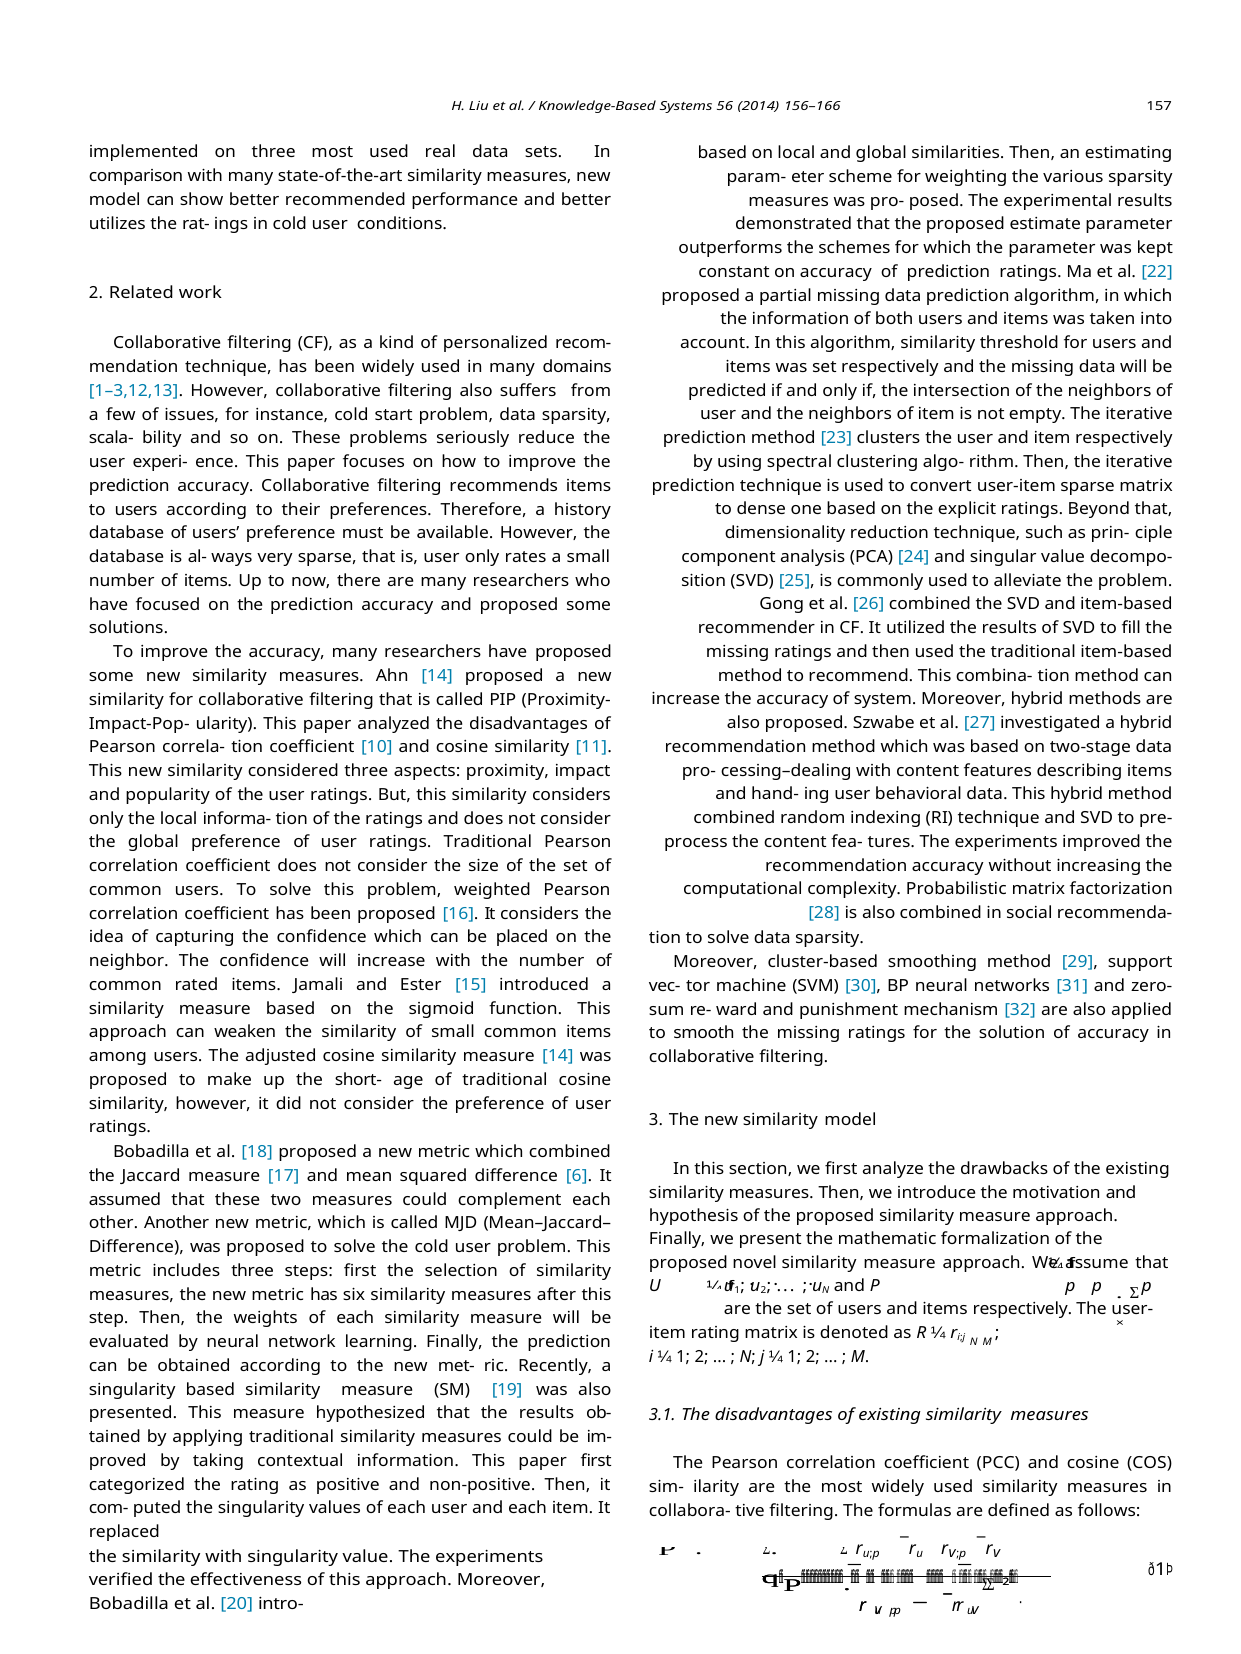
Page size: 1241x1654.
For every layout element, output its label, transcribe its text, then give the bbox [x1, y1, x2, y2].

picture [853, 597, 857, 612]
text tion to solve data sparsity. [649, 926, 1184, 948]
picture [172, 384, 176, 399]
picture [516, 1383, 520, 1398]
picture [362, 740, 366, 752]
picture [601, 740, 605, 752]
text H. Liu et al. / Knowledge-Based Systems 56 (2014) 156–166 157 [451, 97, 1184, 114]
text In this section, we ﬁrst analyze the drawbacks of the existing similarity measures. Then, we introduce the motivation and hypothesis of the proposed similarity measure approach. Finally, we present the mathematic formalization of the proposed novel similarity measure approach. We assume that U u1; u2; ... ; uN and P p p p are the set of users and items respectively. The user-item rating matrix is denoted as R ¼ ri;j N M ; [649, 1157, 1172, 1348]
text based on local and global similarities. Then, an estimating param- eter scheme for weighting the various sparsity measures was pro- posed. The experimental results demonstrated that the proposed estimate parameter outperforms the schemes for which the parameter was kept constant on accuracy of prediction ratings. Ma et al. [22] proposed a partial missing data prediction algorithm, in which the information of both users and items was taken into account. In this algorithm, similarity threshold for users and items was set respectively and the missing data will be predicted if and only if, the intersection of the neighbors of user and the neighbors of item is not empty. The iterative prediction method [23] clusters the user and item respectively by using spectral clustering algo- rithm. Then, the iterative prediction technique is used to convert user-item sparse matrix to dense one based on the explicit ratings. Beyond that, dimensionality reduction technique, such as prin- ciple component analysis (PCA) [24] and singular value decompo- sition (SVD) [25], is commonly used to alleviate the problem. Gong et al. [26] combined the SVD and item-based recommender in CF. It utilized the results of SVD to ﬁll the missing ratings and then used the traditional item-based method to recommend. This combina- tion method can increase the accuracy of system. Moreover, hybrid methods are also proposed. Szwabe et al. [27] investigated a hybrid recommendation method which was based on two-stage data pro- cessing–dealing with content features describing items and hand- ing user behavioral data. This hybrid method combined random indexing (RI) technique and SVD to pre-process the content fea- tures. The experiments improved the recommendation accuracy without increasing the computational complexity. Probabilistic matrix factorization [28] is also combined in social recommenda- [649, 141, 1172, 923]
text ð1Þ [1148, 1556, 1184, 1580]
picture [779, 574, 783, 589]
text the similarity with singularity value. The experiments veriﬁed the effectiveness of this approach. Moreover, Bobadilla et al. [20] intro- [88, 1544, 612, 1614]
picture [89, 384, 93, 399]
picture [1062, 955, 1066, 970]
picture [492, 1383, 496, 1398]
list Related work [89, 281, 612, 304]
picture [566, 1169, 570, 1184]
list The disadvantages of existing similarity measures [649, 1402, 1184, 1425]
picture [846, 979, 850, 991]
picture [293, 1169, 297, 1184]
text The Pearson correlation coefﬁcient (PCC) and cosine (COS) sim- ilarity are the most widely used similarity measures in collabora- tive ﬁltering. The formulas are deﬁned as follows: [649, 1451, 1172, 1521]
picture [964, 716, 968, 731]
text ru;p ¯ru rv;p ¯rv [855, 1544, 1054, 1561]
subtitle qﬃPﬃﬃﬃﬃﬃﬃﬃﬃﬃﬃ.ﬃﬃrﬃﬃuﬃﬃpﬃﬃﬃﬃ—ﬃﬃﬃﬃ¯rﬃﬃuﬃﬃΣﬃﬃﬃ2ﬃ · qﬃPﬃﬃﬃﬃﬃﬃﬃﬃﬃﬃ.ﬃﬃrﬃﬃvﬃﬃﬃpﬃﬃﬃ—ﬃﬃﬃﬃ¯ﬃrﬃﬃvﬃﬃΣﬃﬃ2ﬃﬃ [761, 1561, 1054, 1619]
text Bobadilla et al. [18] proposed a new metric which combined the Jaccard measure [17] and mean squared difference [6]. It assumed that these two measures could complement each other. Another new metric, which is called MJD (Mean–Jaccard–Difference), was proposed to solve the cold user problem. This metric includes three steps: ﬁrst the selection of similarity measures, the new metric has six similarity measures after this step. Then, the weights of each similarity measure will be evaluated by neural network learning. Finally, the prediction can be obtained according to the new met- ric. Recently, a singularity based similarity measure (SM) [19] was also presented. This measure hypothesized that the results ob- tained by applying traditional similarity measures could be im- proved by taking contextual information. This paper ﬁrst categorized the rating as positive and non-positive. Then, it com- puted the singularity values of each user and each item. It replaced [88, 1140, 612, 1542]
picture [804, 574, 808, 589]
picture [923, 550, 927, 565]
picture [468, 907, 472, 919]
picture [898, 550, 902, 565]
picture [543, 1049, 547, 1061]
picture [846, 431, 850, 443]
text Collaborative ﬁltering (CF), as a kind of personalized recom- mendation technique, has been widely used in many domains [1–3,12,13]. However, collaborative ﬁltering also suffers from a few of issues, for instance, cold start problem, data sparsity, scala- bility and so on. These problems seriously reduce the user experi- ence. This paper focuses on how to improve the prediction accuracy. Collaborative ﬁltering recommends items to users according to their preferences. Therefore, a history database of users’ preference must be available. However, the database is al- ways very sparse, that is, user only rates a small number of items. Up to now, there are many researchers who have focused on the prediction accuracy and proposed some solutions. [88, 331, 612, 638]
picture [1087, 955, 1091, 970]
picture [456, 978, 460, 990]
text To improve the accuracy, many researchers have proposed some new similarity measures. Ahn [14] proposed a new similarity for collaborative ﬁltering that is called PIP (Proximity-Impact-Pop- ularity). This paper analyzed the disadvantages of Pearson correla- tion coefﬁcient [10] and cosine similarity [11]. This new similarity considered three aspects: proximity, impact and popularity of the user ratings. But, this similarity considers only the local informa- tion of the ratings and does not consider the global preference of user ratings. Traditional Pearson correlation coefﬁcient does not consider the size of the set of common users. To solve this problem, weighted Pearson correlation coefﬁcient has been proposed [16]. It considers the idea of capturing the conﬁdence which can be placed on the neighbor. The conﬁdence will increase with the number of common rated items. Jamali and Ester [15] introduced a similarity measure based on the sigmoid function. This approach can weaken the similarity of small common items among users. The adjusted cosine similarity measure [14] was proposed to make up the short- age of traditional cosine similarity, however, it did not consider the preference of user ratings. [88, 640, 612, 1138]
text Moreover, cluster-based smoothing method [29], support vec- tor machine (SVM) [30], BP neural networks [31] and zero-sum re- ward and punishment mechanism [32] are also applied to smooth the missing ratings for the solution of accuracy in collaborative ﬁltering. [649, 949, 1172, 1067]
text implemented on three most used real data sets. In comparison with many state-of-the-art similarity measures, new model can show better recommended performance and better utilizes the rat- ings in cold user conditions. [88, 140, 611, 234]
picture [268, 1169, 272, 1184]
picture [878, 597, 882, 612]
text i ¼ 1; 2; ... ; N; j ¼ 1; 2; ... ; M. [649, 1349, 1184, 1366]
picture [1082, 979, 1086, 991]
list The new similarity model [649, 1107, 1184, 1130]
